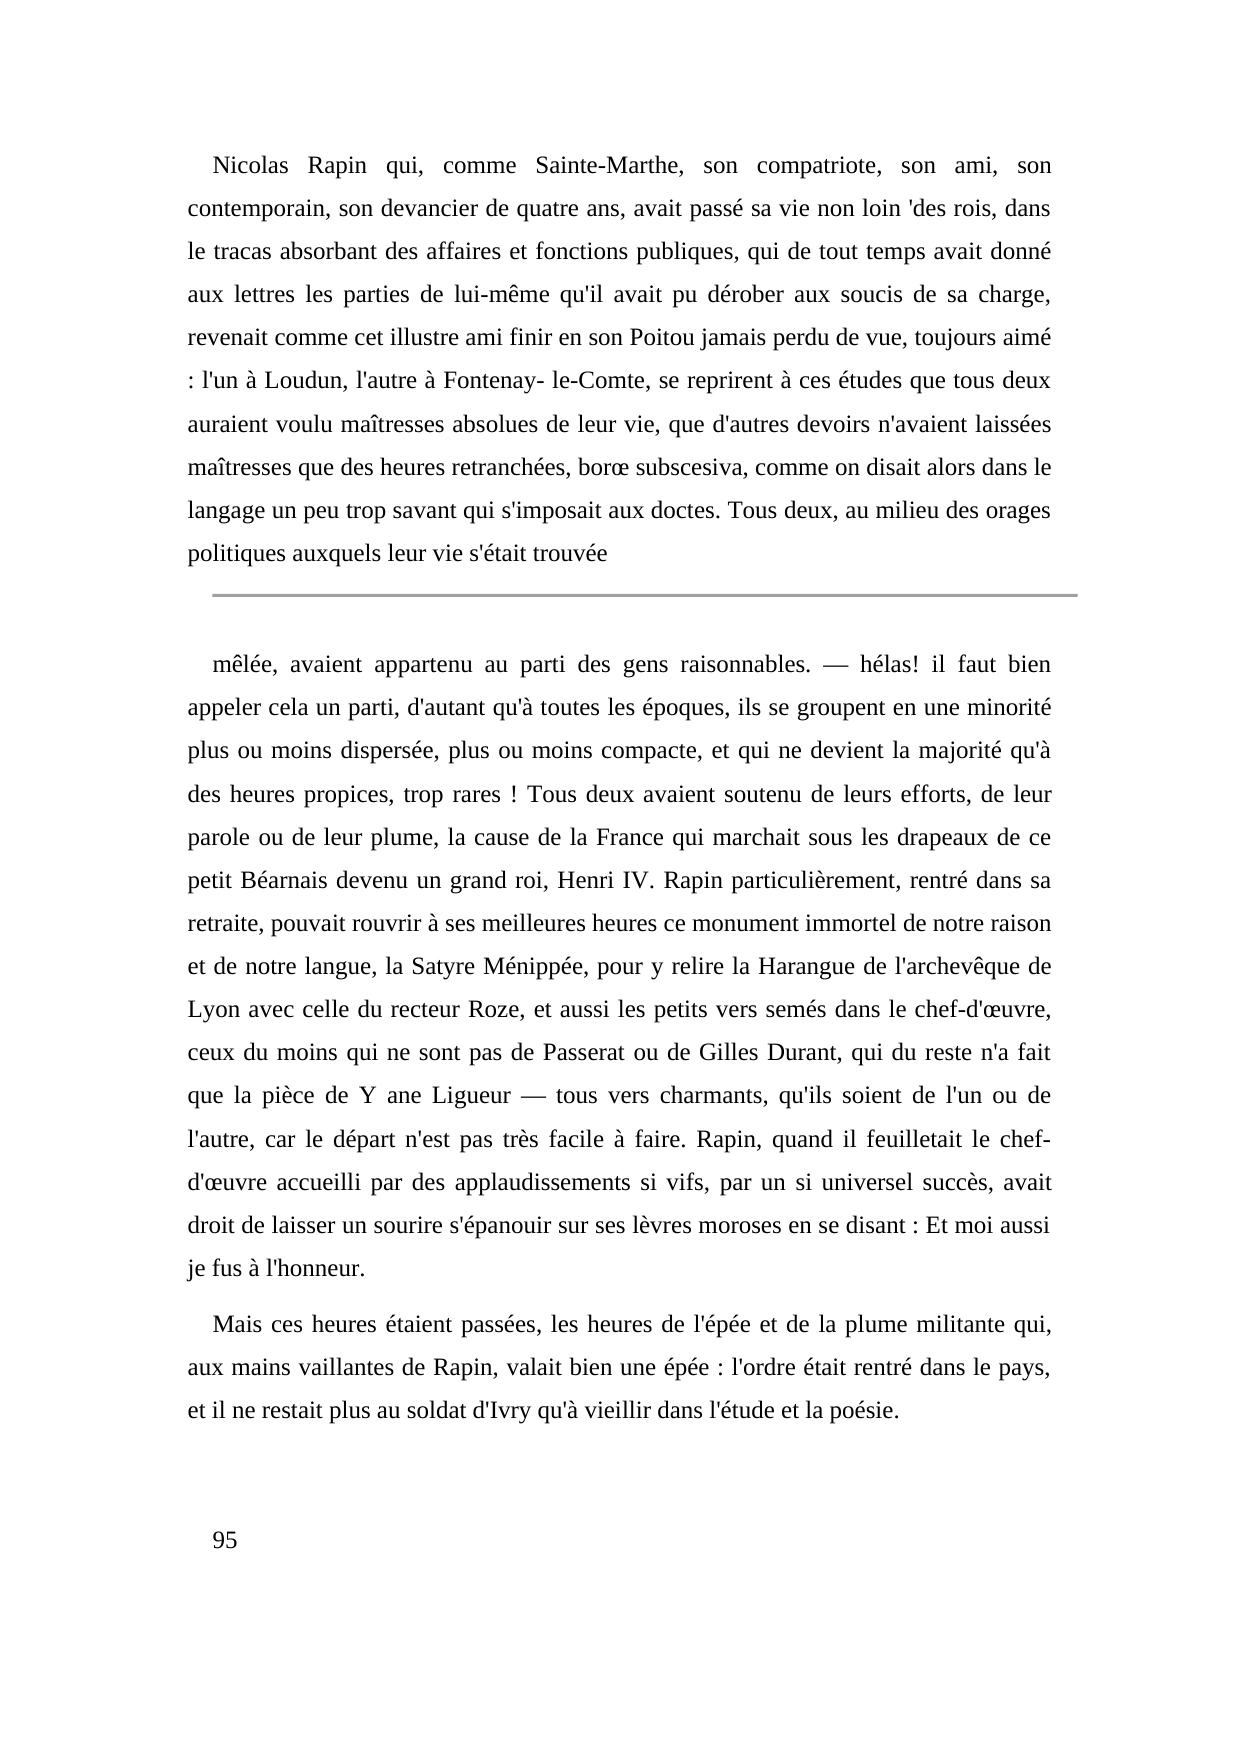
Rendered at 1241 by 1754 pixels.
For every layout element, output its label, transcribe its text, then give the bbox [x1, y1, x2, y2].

text Mais ces heures étaient passées, les heures de l'épée et de la plume militante qui, aux mains vaillantes de Rapin, valait bien une épée : l'ordre était rentré dans le pays, et il ne restait plus au soldat d'Ivry qu'à vieillir dans l'étude et la poésie. [187, 1309, 1053, 1424]
text mêlée, avaient appartenu au parti des gens raisonnables. — hélas! il faut bien appeler cela un parti, d'autant qu'à toutes les époques, ils se groupent en une minorité plus ou moins dispersée, plus ou moins compacte, et qui ne devient la majorité qu'à des heures propices, trop rares ! Tous deux avaient soutenu de leurs efforts, de leur parole ou de leur plume, la cause de la France qui marchait sous les drapeaux de ce petit Béarnais devenu un grand roi, Henri IV. Rapin particulièrement, rentré dans sa retraite, pouvait rouvrir à ses meilleures heures ce monument immortel de notre raison et de notre langue, la Satyre Ménippée, pour y relire la Harangue de l'archevêque de Lyon avec celle du recteur Roze, et aussi les petits vers semés dans le chef-d'œuvre, ceux du moins qui ne sont pas de Passerat ou de Gilles Durant, qui du reste n'a fait que la pièce de Y ane Ligueur — tous vers charmants, qu'ils soient de l'un ou de l'autre, car le départ n'est pas très facile à faire. Rapin, quand il feuilletait le chef- d'œuvre accueilli par des applaudissements si vifs, par un si universel succès, avait droit de laisser un sourire s'épanouir sur ses lèvres moroses en se disant : Et moi aussi je fus à l'honneur. [187, 649, 1053, 1282]
text Nicolas Rapin qui, comme Sainte-Marthe, son compatriote, son ami, son contemporain, son devancier de quatre ans, avait passé sa vie non loin 'des rois, dans le tracas absorbant des affaires et fonctions publiques, qui de tout temps avait donné aux lettres les parties de lui-même qu'il avait pu dérober aux soucis de sa charge, revenait comme cet illustre ami finir en son Poitou jamais perdu de vue, toujours aimé : l'un à Loudun, l'autre à Fontenay- le-Comte, se reprirent à ces études que tous deux auraient voulu maîtresses absolues de leur vie, que d'autres devoirs n'avaient laissées maîtresses que des heures retranchées, borœ subscesiva, comme on disait alors dans le langage un peu trop savant qui s'imposait aux doctes. Tous deux, au milieu des orages politiques auxquels leur vie s'était trouvée [187, 150, 1053, 567]
